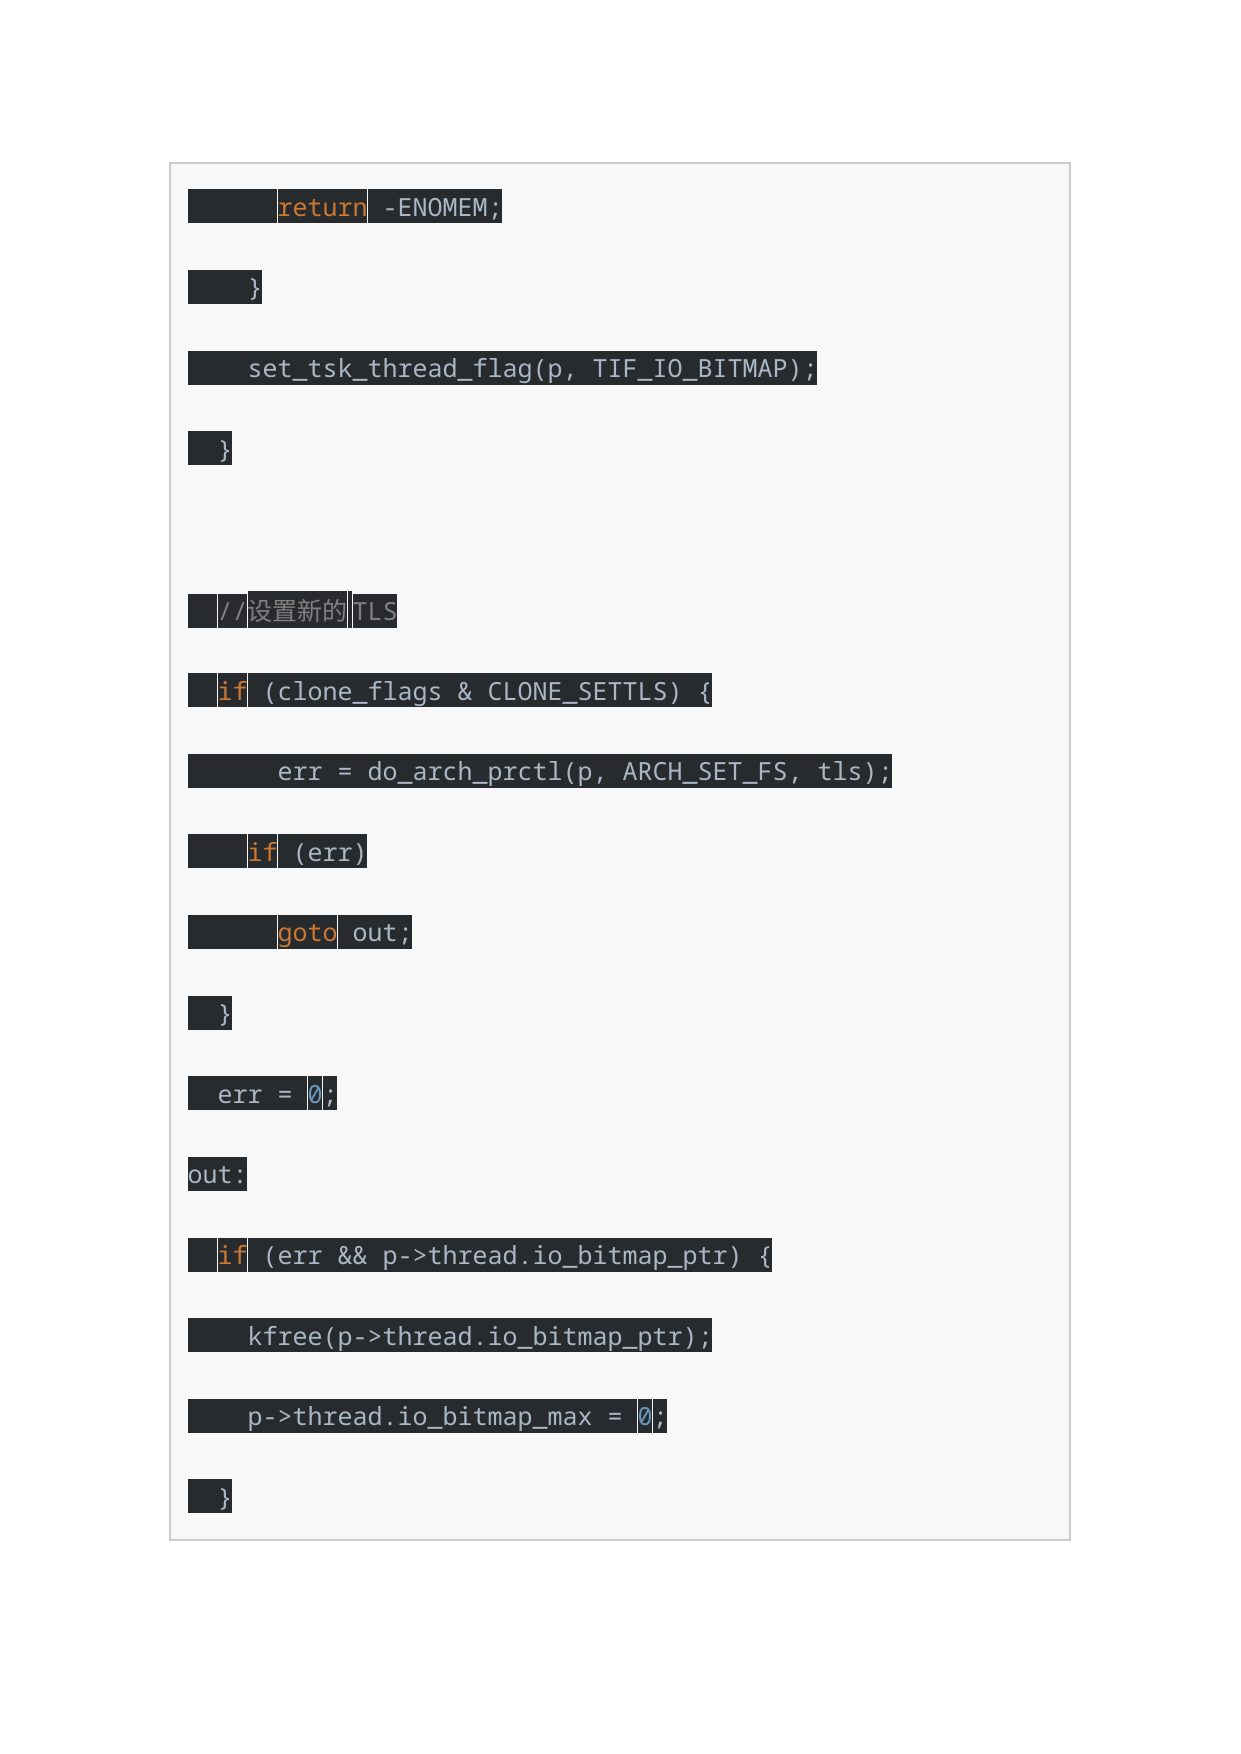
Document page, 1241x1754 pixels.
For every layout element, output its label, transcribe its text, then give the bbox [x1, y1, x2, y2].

text if (err && p->thread.io_bitmap_ptr) { [171, 1210, 1069, 1287]
text err = do_arch_prctl(p, ARCH_SET_FS, tls); [171, 726, 1069, 803]
text return -ENOMEM; [171, 164, 1069, 239]
text } [171, 243, 1069, 319]
text set_tsk_thread_flag(p, TIF_IO_BITMAP); [171, 323, 1069, 400]
text } [171, 404, 1069, 481]
text out: [171, 1129, 1069, 1206]
text } [171, 1452, 1069, 1539]
text kfree(p->thread.io_bitmap_ptr); [171, 1291, 1069, 1368]
text if (err) [171, 807, 1069, 884]
text } [171, 968, 1069, 1045]
text if (clone_flags & CLONE_SETTLS) { [171, 646, 1069, 723]
text err = 0; [171, 1049, 1069, 1126]
text p->thread.io_bitmap_max = 0; [171, 1371, 1069, 1448]
text //设置新的TLS [171, 565, 1069, 642]
text goto out; [171, 888, 1069, 964]
